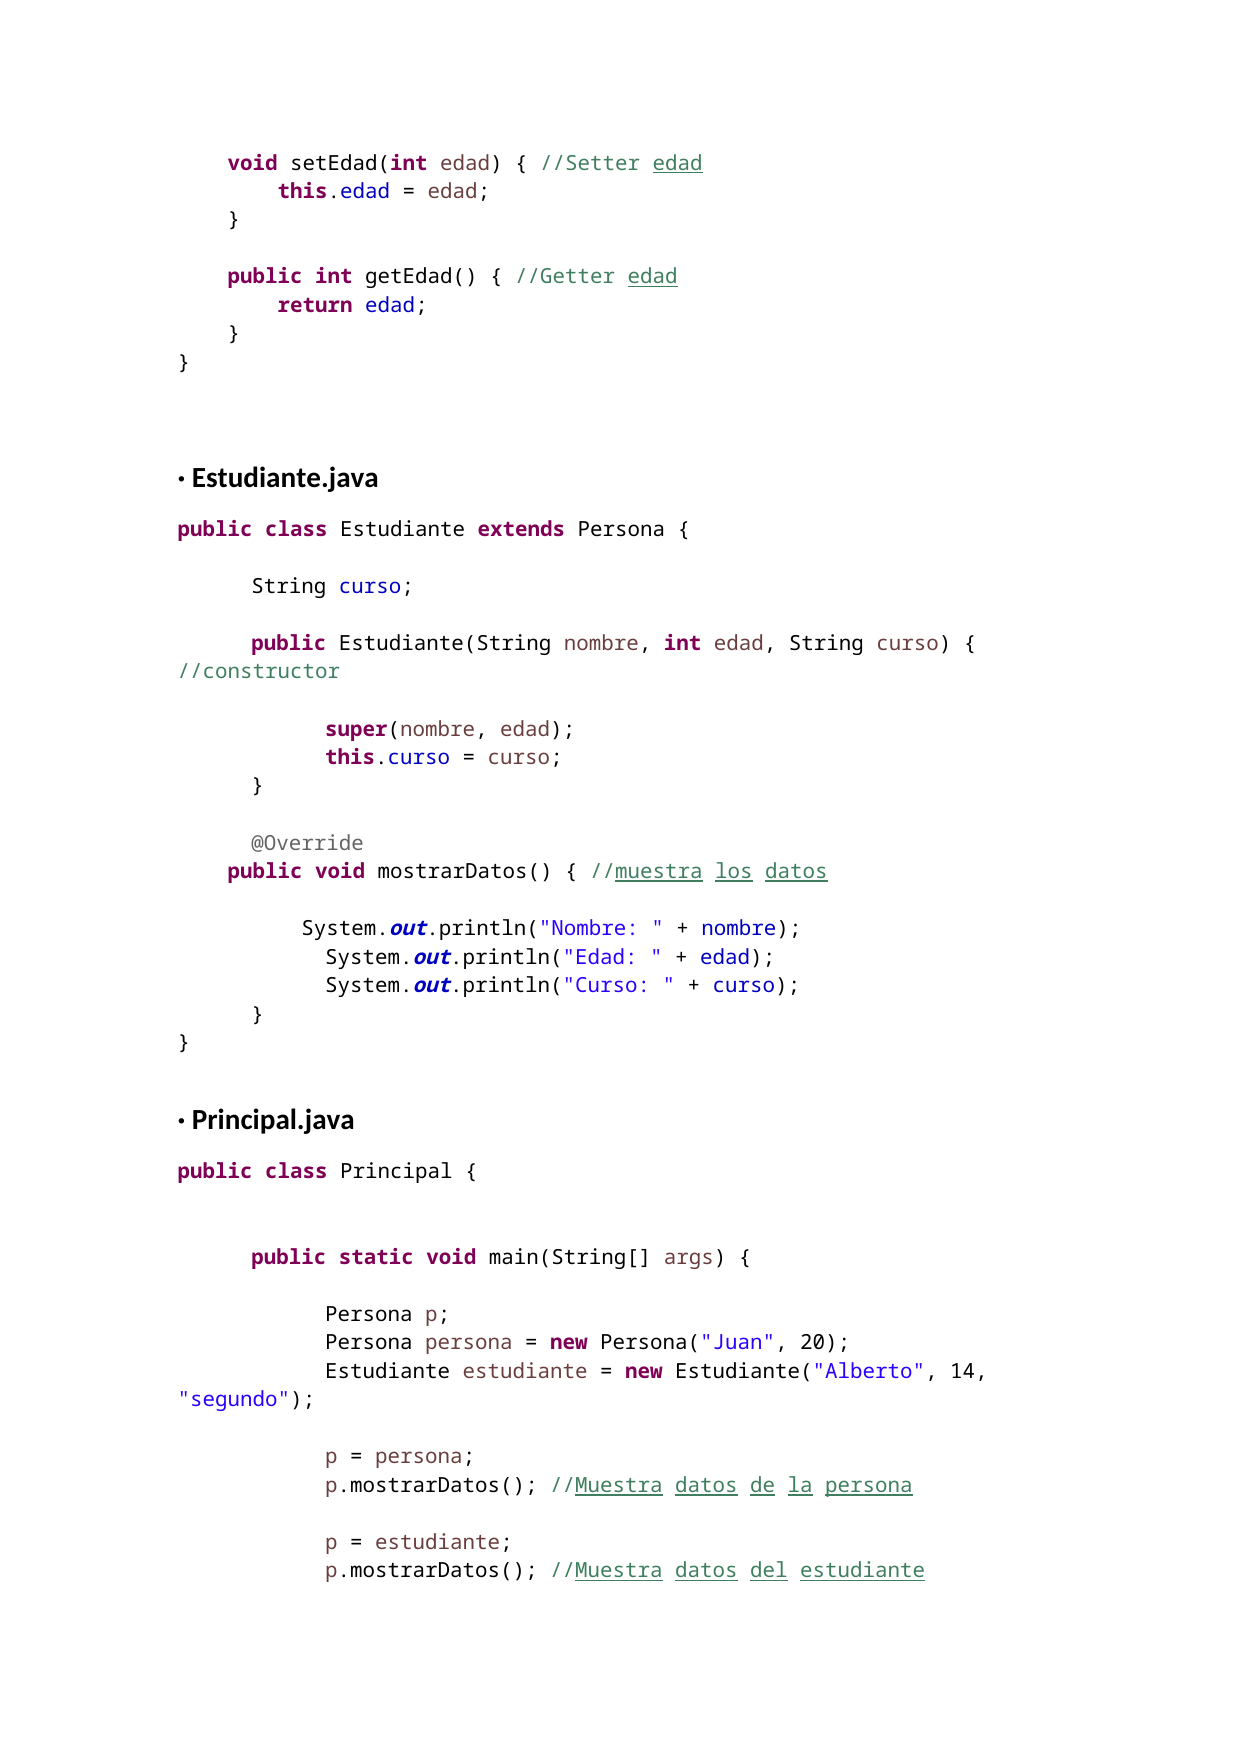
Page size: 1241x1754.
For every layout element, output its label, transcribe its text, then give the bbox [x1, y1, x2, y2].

text Persona persona = new Persona("Juan", 20); [177, 1327, 1063, 1356]
text } [177, 999, 1063, 1027]
text } [177, 1027, 1063, 1056]
text public class Estudiante extends Persona { [177, 514, 1063, 542]
text public Estudiante(String nombre, int edad, String curso) { //constructor [177, 628, 1063, 685]
text public static void main(String[] args) { [177, 1242, 1063, 1270]
text super(nombre, edad); [177, 714, 1063, 742]
text this.curso = curso; [177, 742, 1063, 771]
text System.out.println("Curso: " + curso); [177, 970, 1063, 999]
text Estudiante estudiante = new Estudiante("Alberto", 14, "segundo"); [177, 1356, 1063, 1413]
text System.out.println("Nombre: " + nombre); [177, 913, 1063, 942]
text } [177, 204, 1063, 233]
text return edad; [177, 290, 1063, 318]
text } [177, 771, 1063, 799]
text Persona p; [177, 1299, 1063, 1327]
text public class Principal { [177, 1156, 1063, 1184]
text String curso; [177, 571, 1063, 600]
text p = persona; [177, 1441, 1063, 1470]
text this.edad = edad; [177, 176, 1063, 204]
text } [177, 347, 1063, 375]
text p.mostrarDatos(); //Muestra datos de la persona [177, 1470, 1063, 1498]
text public int getEdad() { //Getter edad [177, 262, 1063, 290]
text public void mostrarDatos() { //muestra los datos [177, 856, 1063, 885]
text void setEdad(int edad) { //Setter edad [177, 148, 1063, 176]
text p.mostrarDatos(); //Muestra datos del estudiante [177, 1556, 1063, 1584]
text System.out.println("Edad: " + edad); [177, 942, 1063, 970]
text · Estudiante.java [177, 459, 1063, 494]
text p = estudiante; [177, 1527, 1063, 1556]
text · Principal.java [177, 1101, 1063, 1137]
text } [177, 318, 1063, 347]
text @Override [177, 828, 1063, 856]
